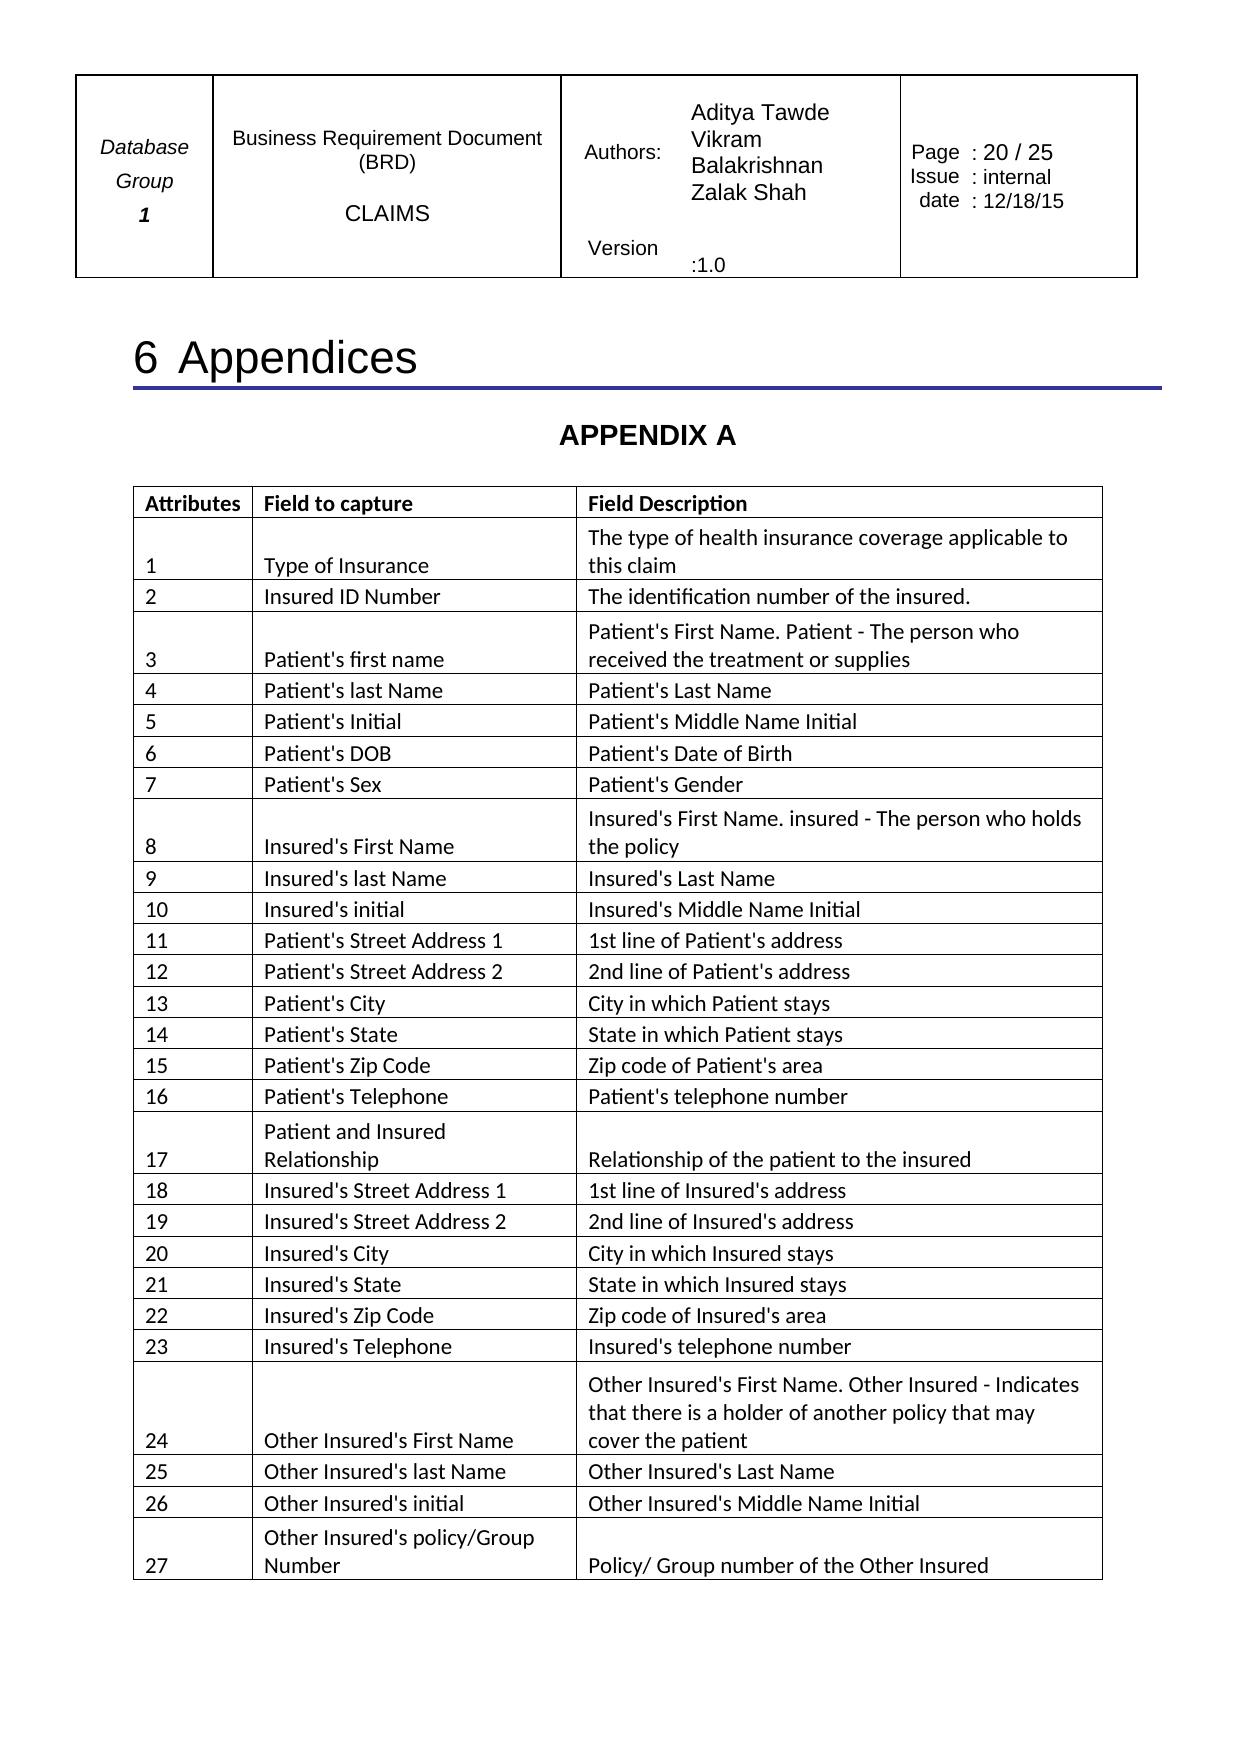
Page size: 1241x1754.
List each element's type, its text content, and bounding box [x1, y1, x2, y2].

table_cell Patient's First Name. Patient - The person who received the treatment or supplies [577, 612, 1102, 673]
table_cell Relationship of the patient to the insured [577, 1112, 1102, 1173]
table_cell Patient's Street Address 2 [253, 955, 576, 986]
table_cell Patient's Middle Name Initial [577, 705, 1102, 736]
table_header Field to capture [253, 487, 576, 517]
table_cell 26 [134, 1487, 252, 1517]
table_cell Patient's Initial [253, 705, 576, 736]
table_cell 1 [134, 518, 252, 579]
table_cell 27 [134, 1518, 252, 1579]
table_header Field Description [577, 487, 1102, 517]
table_cell Insured's Middle Name Initial [577, 893, 1102, 923]
table_cell Other Insured's First Name. Other Insured - Indicates that there is a holder of another policy that may cover the patient [577, 1362, 1102, 1454]
table_cell 12 [134, 955, 252, 986]
table_cell 4 [134, 674, 252, 704]
table_cell Patient's Date of Birth [577, 737, 1102, 767]
table_cell Insured's First Name. insured - The person who holds the policy [577, 799, 1102, 861]
table_cell Patient's telephone number [577, 1080, 1102, 1111]
table_cell Other Insured's initial [253, 1487, 576, 1517]
table_cell 23 [134, 1330, 252, 1361]
table_cell 15 [134, 1049, 252, 1079]
table_cell 25 [134, 1455, 252, 1486]
table_cell 7 [134, 768, 252, 798]
table_cell Patient and Insured Relationship [253, 1112, 576, 1173]
table_cell 1st line of Patient's address [577, 924, 1102, 954]
table_cell Patient's Sex [253, 768, 576, 798]
table_cell Patient's Last Name [577, 674, 1102, 704]
table_cell Zip code of Patient's area [577, 1049, 1102, 1079]
table_cell Insured's last Name [253, 862, 576, 892]
table_cell 22 [134, 1299, 252, 1329]
table_cell 6 [134, 737, 252, 767]
table_cell 16 [134, 1080, 252, 1111]
table_cell Patient's Street Address 1 [253, 924, 576, 954]
table_cell 24 [134, 1362, 252, 1454]
table_header Attributes [134, 487, 252, 517]
table_cell Patient's Gender [577, 768, 1102, 798]
table_cell Patient's State [253, 1018, 576, 1048]
table_cell 21 [134, 1268, 252, 1298]
table_cell Insured's Telephone [253, 1330, 576, 1361]
table_cell Other Insured's policy/Group Number [253, 1518, 576, 1579]
table_cell Insured's Last Name [577, 862, 1102, 892]
table_cell 3 [134, 612, 252, 673]
table_cell Insured's City [253, 1237, 576, 1267]
subtitle Appendices [133, 331, 1162, 386]
table_cell City in which Insured stays [577, 1237, 1102, 1267]
table_cell 2nd line of Insured's address [577, 1205, 1102, 1236]
table_cell 13 [134, 987, 252, 1017]
table_cell 18 [134, 1174, 252, 1204]
table_cell Insured's telephone number [577, 1330, 1102, 1361]
table_cell Policy/ Group number of the Other Insured [577, 1518, 1102, 1579]
table_cell State in which Insured stays [577, 1268, 1102, 1298]
table_cell 5 [134, 705, 252, 736]
table_cell 9 [134, 862, 252, 892]
table_cell Other Insured's last Name [253, 1455, 576, 1486]
table_cell 1st line of Insured's address [577, 1174, 1102, 1204]
table_cell Insured's State [253, 1268, 576, 1298]
table_cell Patient's DOB [253, 737, 576, 767]
table_cell 19 [134, 1205, 252, 1236]
table_cell 14 [134, 1018, 252, 1048]
table_cell The type of health insurance coverage applicable to this claim [577, 518, 1102, 579]
table_cell The identification number of the insured. [577, 580, 1102, 611]
table_cell Other Insured's Middle Name Initial [577, 1487, 1102, 1517]
table_cell Insured's initial [253, 893, 576, 923]
text APPENDIX A [133, 418, 1162, 452]
table_cell State in which Patient stays [577, 1018, 1102, 1048]
table_cell 2nd line of Patient's address [577, 955, 1102, 986]
table_cell Patient's first name [253, 612, 576, 673]
table_cell Other Insured's Last Name [577, 1455, 1102, 1486]
table_cell Patient's Zip Code [253, 1049, 576, 1079]
table_cell Insured's Zip Code [253, 1299, 576, 1329]
table_cell Patient's City [253, 987, 576, 1017]
table_cell 20 [134, 1237, 252, 1267]
table_cell Insured ID Number [253, 580, 576, 611]
table_cell Insured's First Name [253, 799, 576, 861]
table_cell 2 [134, 580, 252, 611]
table_cell Insured's Street Address 2 [253, 1205, 576, 1236]
table_cell City in which Patient stays [577, 987, 1102, 1017]
table_cell Zip code of Insured's area [577, 1299, 1102, 1329]
table_cell Patient's last Name [253, 674, 576, 704]
table_cell 8 [134, 799, 252, 861]
table_cell 17 [134, 1112, 252, 1173]
table_cell Patient's Telephone [253, 1080, 576, 1111]
table_cell Type of Insurance [253, 518, 576, 579]
table_cell 10 [134, 893, 252, 923]
table_cell 11 [134, 924, 252, 954]
table_cell Insured's Street Address 1 [253, 1174, 576, 1204]
table_cell Other Insured's First Name [253, 1362, 576, 1454]
